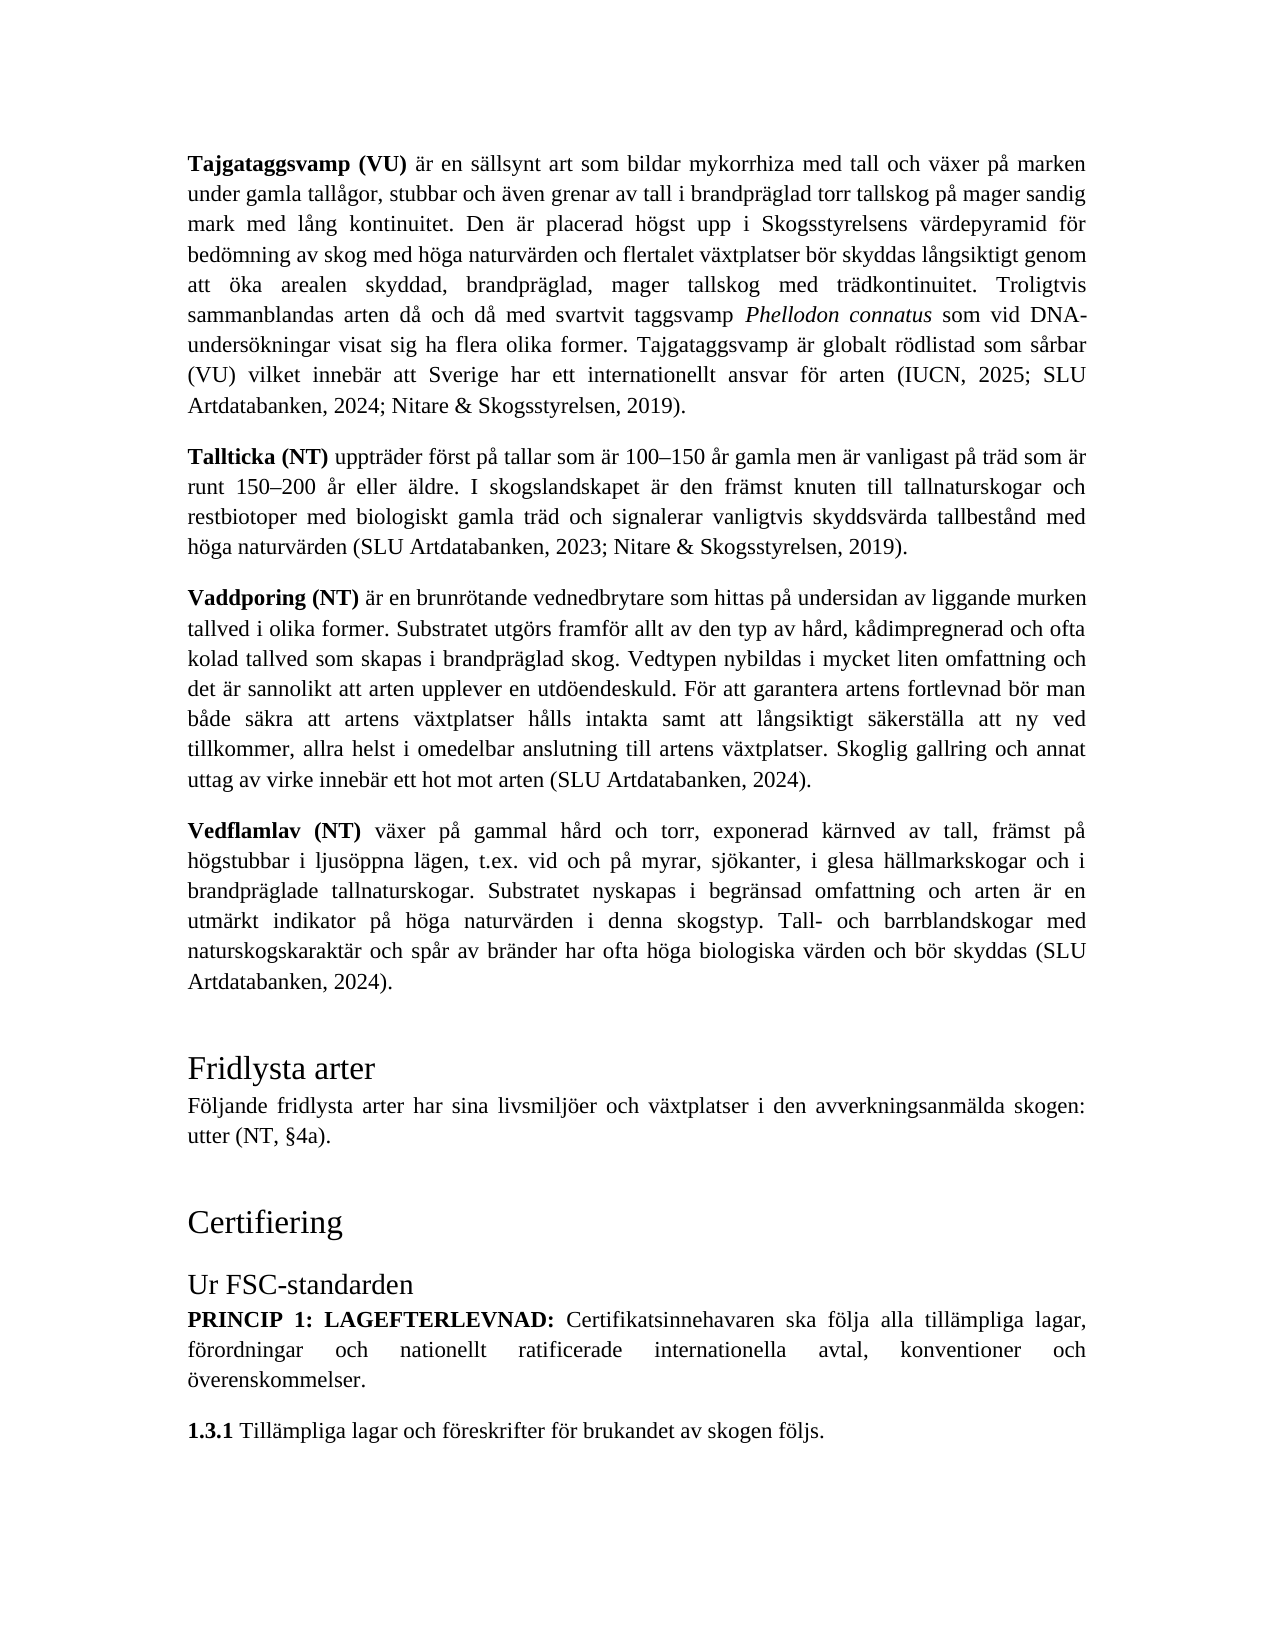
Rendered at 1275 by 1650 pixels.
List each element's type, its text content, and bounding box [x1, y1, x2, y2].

text Vedflamlav (NT) växer på gammal hård och torr, exponerad kärnved av tall, främst på högstubbar i ljusöppna lägen, t.ex. vid och på myrar, sjökanter, i glesa hällmarkskogar och i brandpräglade tallnaturskogar. Substratet nyskapas i begränsad omfattning och arten är en utmärkt indikator på höga naturvärden i denna skogstyp. Tall- och barrblandskogar med naturskogskaraktär och spår av bränder har ofta höga biologiska värden och bör skyddas (SLU Artdatabanken, 2024). [187, 817, 1087, 994]
subtitle Fridlysta arter [187, 1048, 1087, 1086]
text Följande fridlysta arter har sina livsmiljöer och växtplatser i den avverkningsanmälda skogen: utter (NT, §4a). [187, 1092, 1087, 1148]
subtitle Certifiering [187, 1202, 1087, 1241]
text PRINCIP 1: LAGEFTERLEVNAD: Certifikatsinnehavaren ska följa alla tillämpliga lagar, förordningar och nationellt ratificerade internationella avtal, konventioner och överenskommelser. [187, 1306, 1087, 1393]
text 1.3.1 Tillämpliga lagar och föreskrifter för brukandet av skogen följs. [187, 1417, 1087, 1444]
text Vaddporing (NT) är en brunrötande vednedbrytare som hittas på undersidan av liggande murken tallved i olika former. Substratet utgörs framför allt av den typ av hård, kådimpregnerad och ofta kolad tallved som skapas i brandpräglad skog. Vedtypen nybildas i mycket liten omfattning och det är sannolikt att arten upplever en utdöendeskuld. För att garantera artens fortlevnad bör man både säkra att artens växtplatser hålls intakta samt att långsiktigt säkerställa att ny ved tillkommer, allra helst i omedelbar anslutning till artens växtplatser. Skoglig gallring och annat uttag av virke innebär ett hot mot arten (SLU Artdatabanken, 2024). [187, 584, 1087, 792]
subtitle Ur FSC-standarden [187, 1267, 1087, 1301]
text Tajgataggsvamp (VU) är en sällsynt art som bildar mykorrhiza med tall och växer på marken under gamla tallågor, stubbar och även grenar av tall i brandpräglad torr tallskog på mager sandig mark med lång kontinuitet. Den är placerad högst upp i Skogsstyrelsens värdepyramid för bedömning av skog med höga naturvärden och flertalet växtplatser bör skyddas långsiktigt genom att öka arealen skyddad, brandpräglad, mager tallskog med trädkontinuitet. Troligtvis sammanblandas arten då och då med svartvit taggsvamp Phellodon connatus som vid DNA-undersökningar visat sig ha flera olika former. Tajgataggsvamp är globalt rödlistad som sårbar (VU) vilket innebär att Sverige har ett internationellt ansvar för arten (IUCN, 2025; SLU Artdatabanken, 2024; Nitare & Skogsstyrelsen, 2019). [187, 150, 1087, 418]
text Tallticka (NT) uppträder först på tallar som är 100–150 år gamla men är vanligast på träd som är runt 150–200 år eller äldre. I skogslandskapet är den främst knuten till tallnaturskogar och restbiotoper med biologiskt gamla träd och signalerar vanligtvis skyddsvärda tallbestånd med höga naturvärden (SLU Artdatabanken, 2023; Nitare & Skogsstyrelsen, 2019). [187, 443, 1087, 560]
